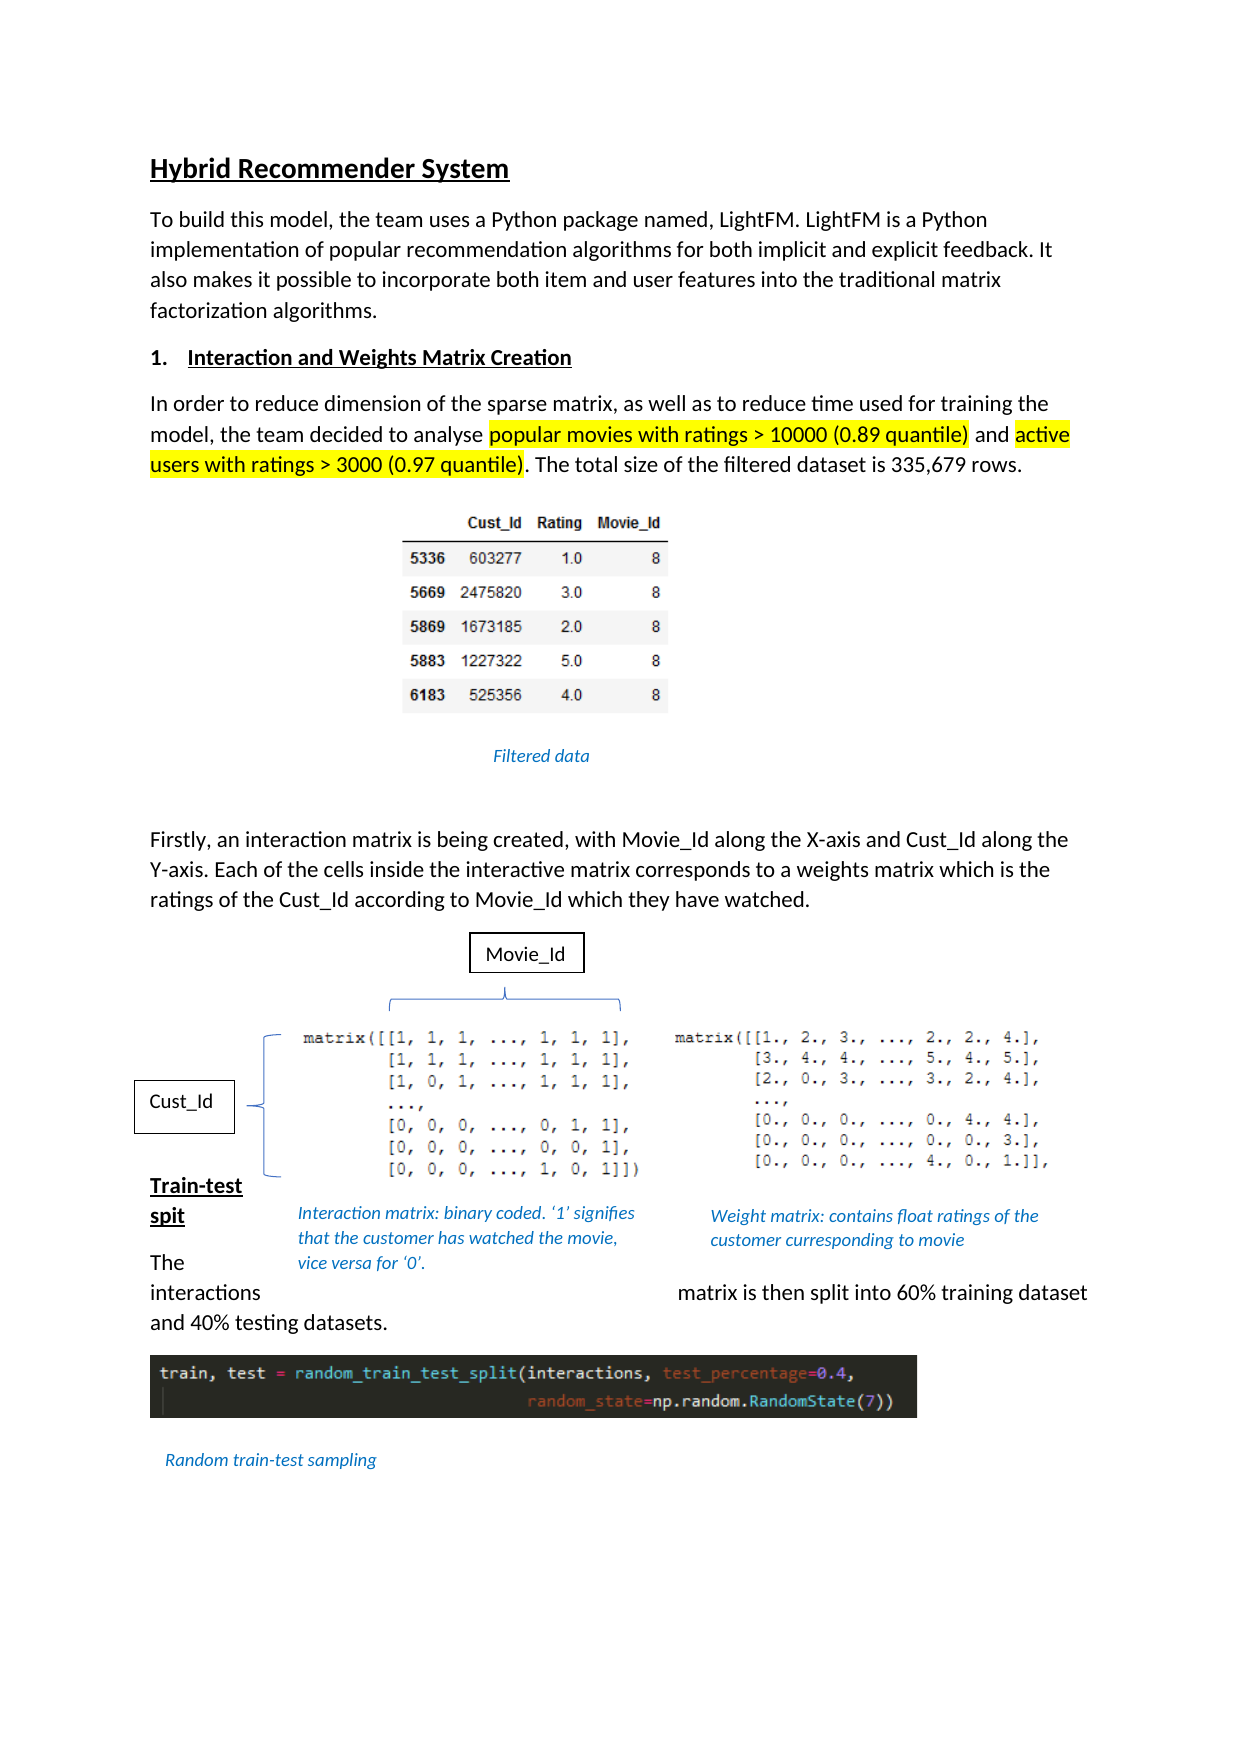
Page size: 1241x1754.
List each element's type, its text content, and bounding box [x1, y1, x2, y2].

text Train-test spit [150, 1073, 1090, 1229]
text The interactions matrix is then split into 60% training dataset and 40% testing datasets. [150, 1248, 1090, 1336]
text Hybrid Recommender System [150, 150, 1090, 186]
text Firstly, an interaction matrix is being created, with Movie_Id along the X-axis and Cust_Id along the Y-axis. Each of the cells inside the interactive matrix corresponds to a weights matrix which is the ratings of the Cust_Id according to Movie_Id which they have watched. [150, 825, 1090, 913]
picture [300, 1025, 660, 1186]
text To build this model, the team uses a Python package named, LightFM. LightFM is a Python implementation of popular recommendation algorithms for both implicit and explicit feedback. It also makes it possible to incorporate both item and user features into the traditional matrix factorization algorithms. [150, 205, 1090, 324]
picture [400, 503, 682, 717]
text In order to reduce dimension of the sparse matrix, as well as to reduce time used for training the model, the team decided to analyse popular movies with ratings > 10000 (0.89 quantile) and active users with ratings > 3000 (0.97 quantile). The total size of the filtered dataset is 335,679 rows. [150, 389, 1090, 478]
picture [150, 1355, 918, 1418]
picture [673, 1023, 1060, 1179]
list Interaction and Weights Matrix Creation [150, 343, 1090, 371]
